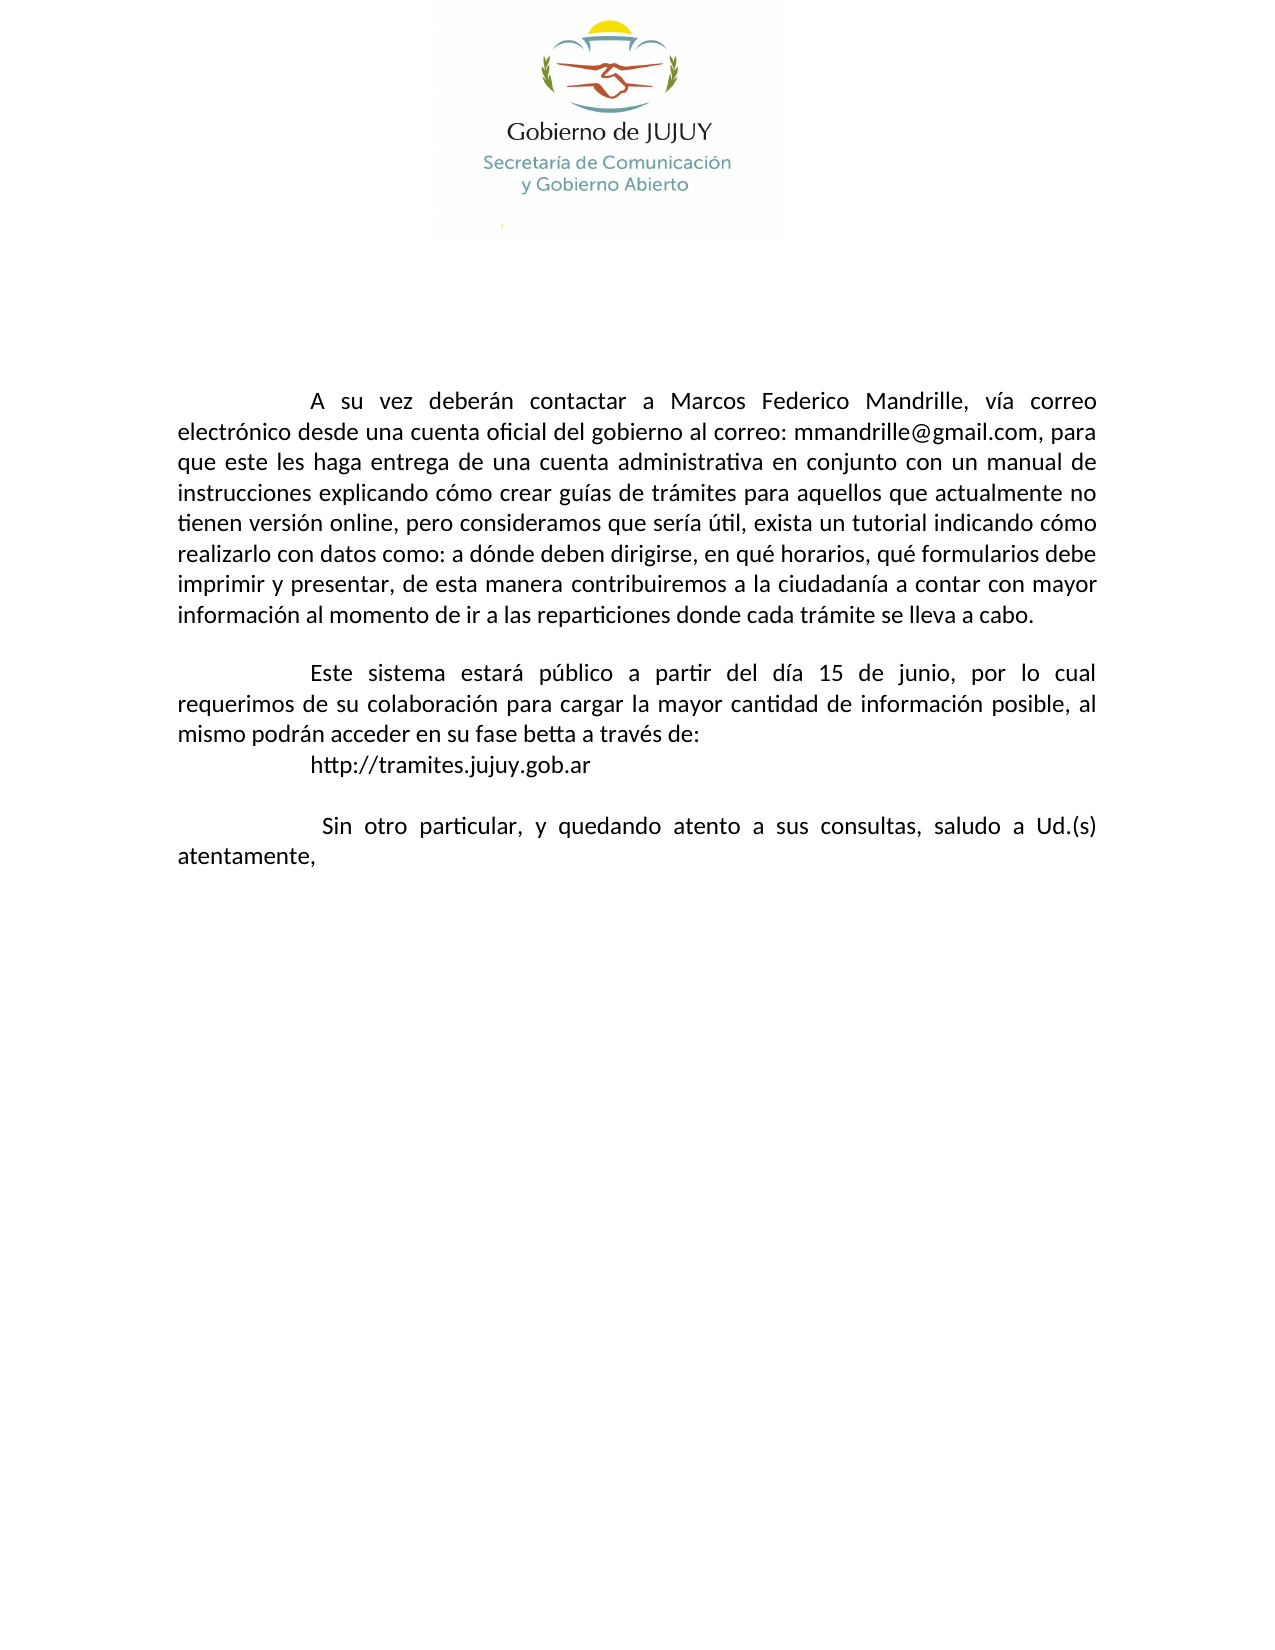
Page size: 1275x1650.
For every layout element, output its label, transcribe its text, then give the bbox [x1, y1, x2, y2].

text A su vez deberán contactar a Marcos Federico Mandrille, vía correo electrónico desde una cuenta oficial del gobierno al correo: mmandrille@gmail.com, para que este les haga entrega de una cuenta administrativa en conjunto con un manual de instrucciones explicando cómo crear guías de trámites para aquellos que actualmente no tienen versión online, pero consideramos que sería útil, exista un tutorial indicando cómo realizarlo con datos como: a dónde deben dirigirse, en qué horarios, qué formularios debe imprimir y presentar, de esta manera contribuiremos a la ciudadanía a contar con mayor información al momento de ir a las reparticiones donde cada trámite se lleva a cabo. [177, 385, 1098, 629]
text Sin otro particular, y quedando atento a sus consultas, saludo a Ud.(s) atentamente, [177, 810, 1098, 871]
text Este sistema estará público a partir del día 15 de junio, por lo cual requerimos de su colaboración para cargar la mayor cantidad de información posible, al mismo podrán acceder en su fase betta a través de: [177, 657, 1098, 749]
picture [432, 0, 787, 239]
text http://tramites.jujuy.gob.ar [177, 749, 1098, 779]
